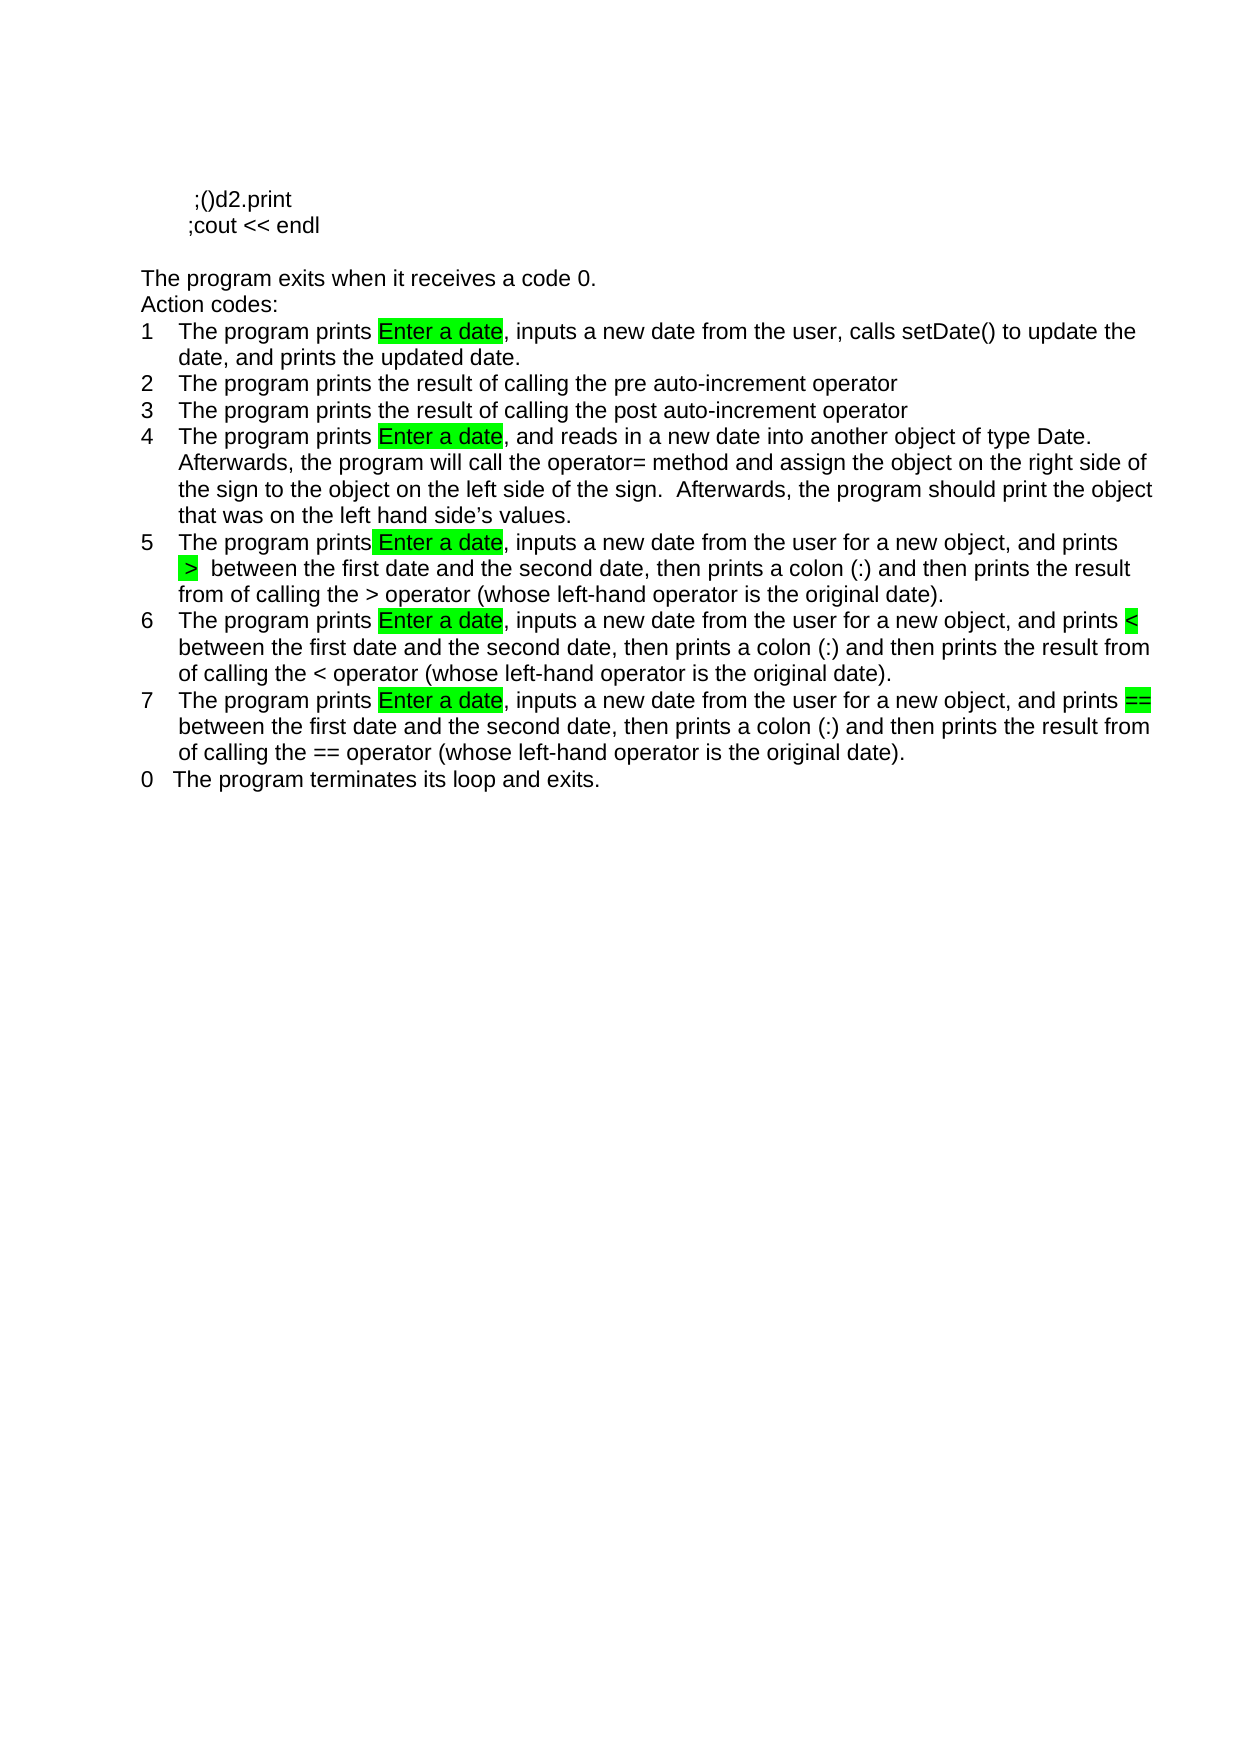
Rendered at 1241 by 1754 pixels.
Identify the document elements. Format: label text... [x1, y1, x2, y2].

text The program exits when it receives a code 0. [141, 265, 1153, 291]
list The program prints Enter a date, and reads in a new date into another object of type Date. [503, 423, 1153, 449]
list The program prints Enter a date, inputs a new date from the user for a new object, and prints == between the first date and the second date, then prints a colon (:) and then prints the result from of calling the == operator (whose left-hand operator is the original date). [141, 687, 1153, 766]
list > between the first date and the second date, then prints a colon (:) and then prints the result from of calling the > operator (whose left-hand operator is the original date). [178, 555, 1153, 607]
list Afterwards, the program will call the operator= method and assign the object on the right side of the sign to the object on the left side of the sign. Afterwards, the program should print the object that was on the left hand side’s values. [178, 449, 1153, 528]
list The program prints Enter a date, inputs a new date from the user for a new object, and prints < between the first date and the second date, then prints a colon (:) and then prints the result from of calling the < operator (whose left-hand operator is the original date). [141, 607, 1153, 687]
text 0 The program terminates its loop and exits. [141, 766, 1153, 792]
text cout << endl; [187, 212, 978, 238]
text Action codes: [141, 291, 1153, 318]
list The program prints Enter a date, and reads in a new date into another object of type Date. [141, 423, 378, 449]
list The program prints the result of calling the post auto-increment operator [141, 397, 1153, 423]
text d2.print(); [187, 186, 978, 212]
list The program prints Enter a date, inputs a new date from the user, calls setDate() to update the date, and prints the updated date. [141, 318, 1153, 370]
list The program prints Enter a date, inputs a new date from the user for a new object, and prints [141, 528, 1153, 555]
list The program prints the result of calling the pre auto-increment operator [141, 370, 1153, 397]
